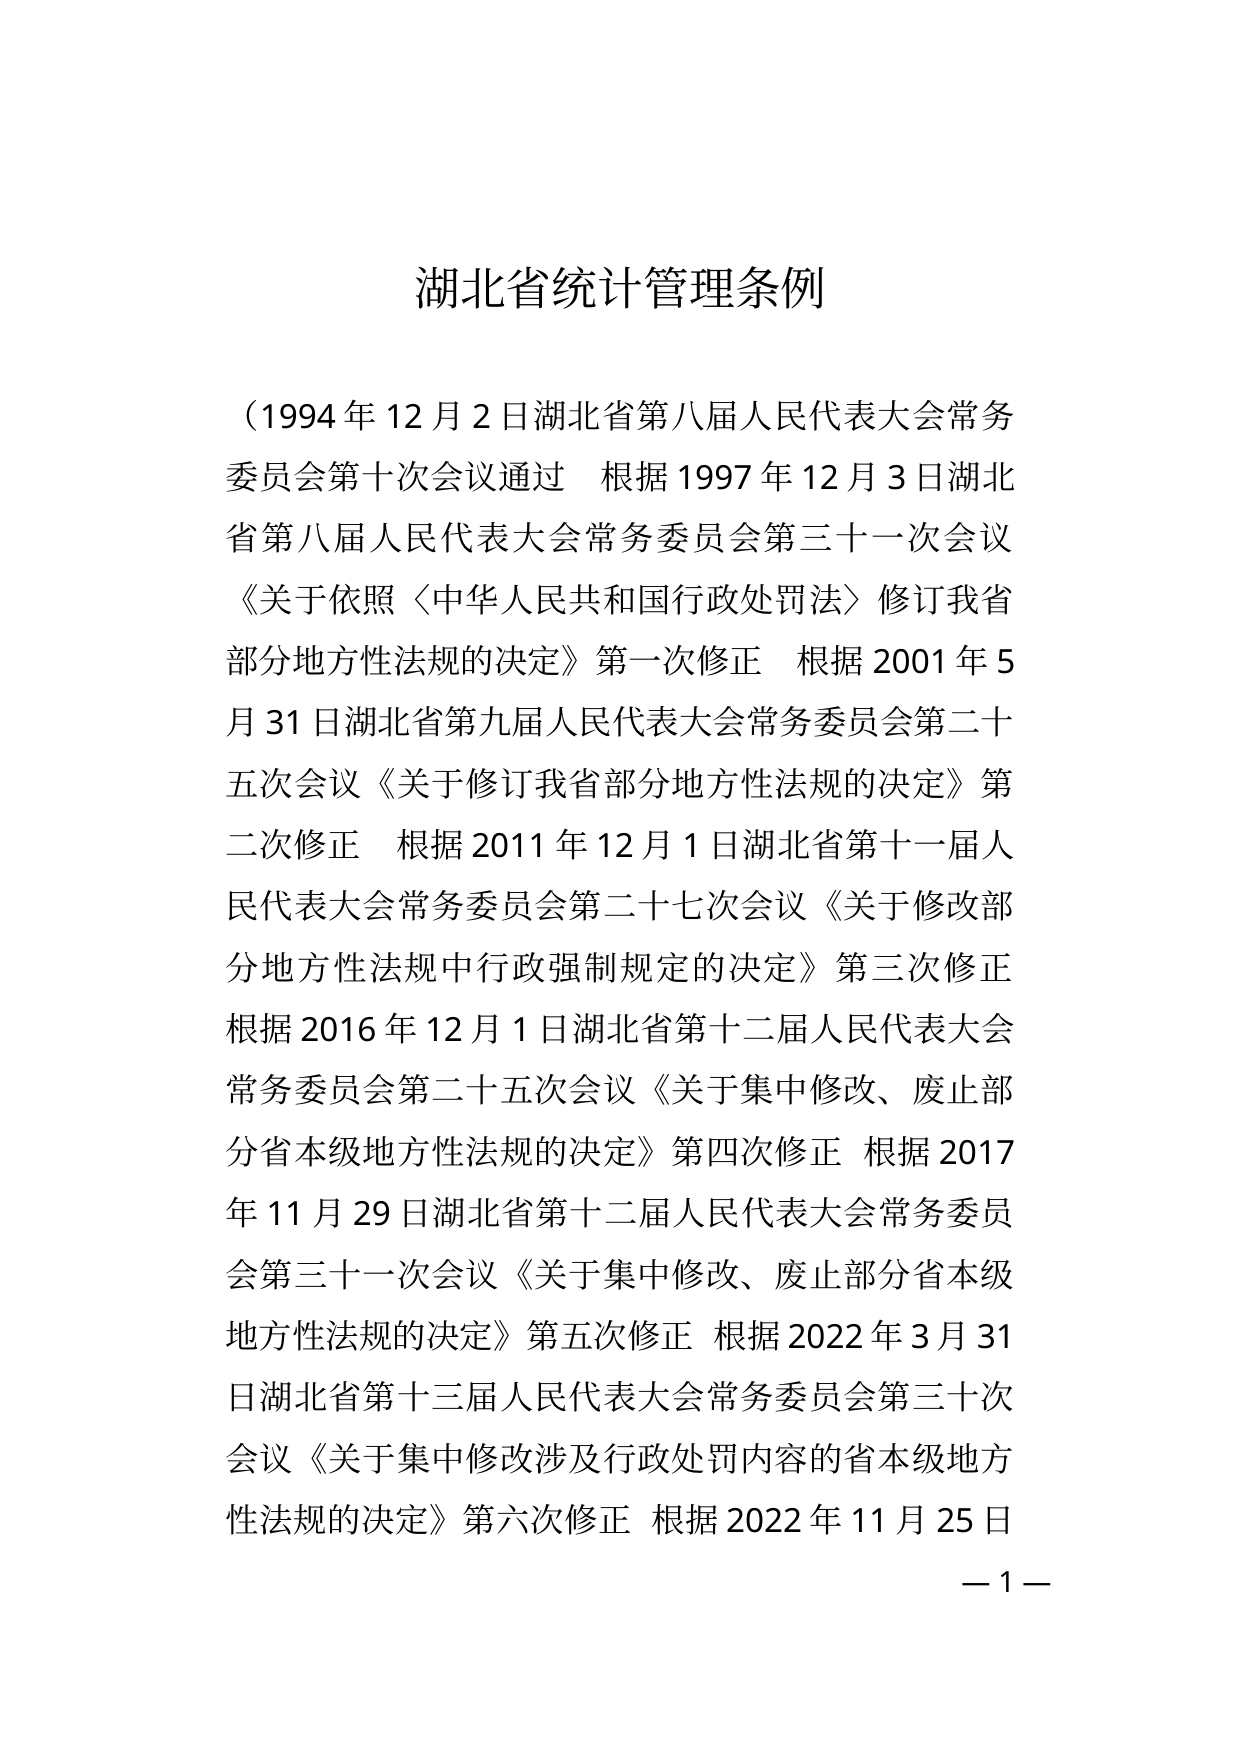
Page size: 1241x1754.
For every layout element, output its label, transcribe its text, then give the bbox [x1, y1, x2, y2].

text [225, 379, 1015, 1545]
text 湖北省统计管理条例 [159, 256, 1081, 318]
